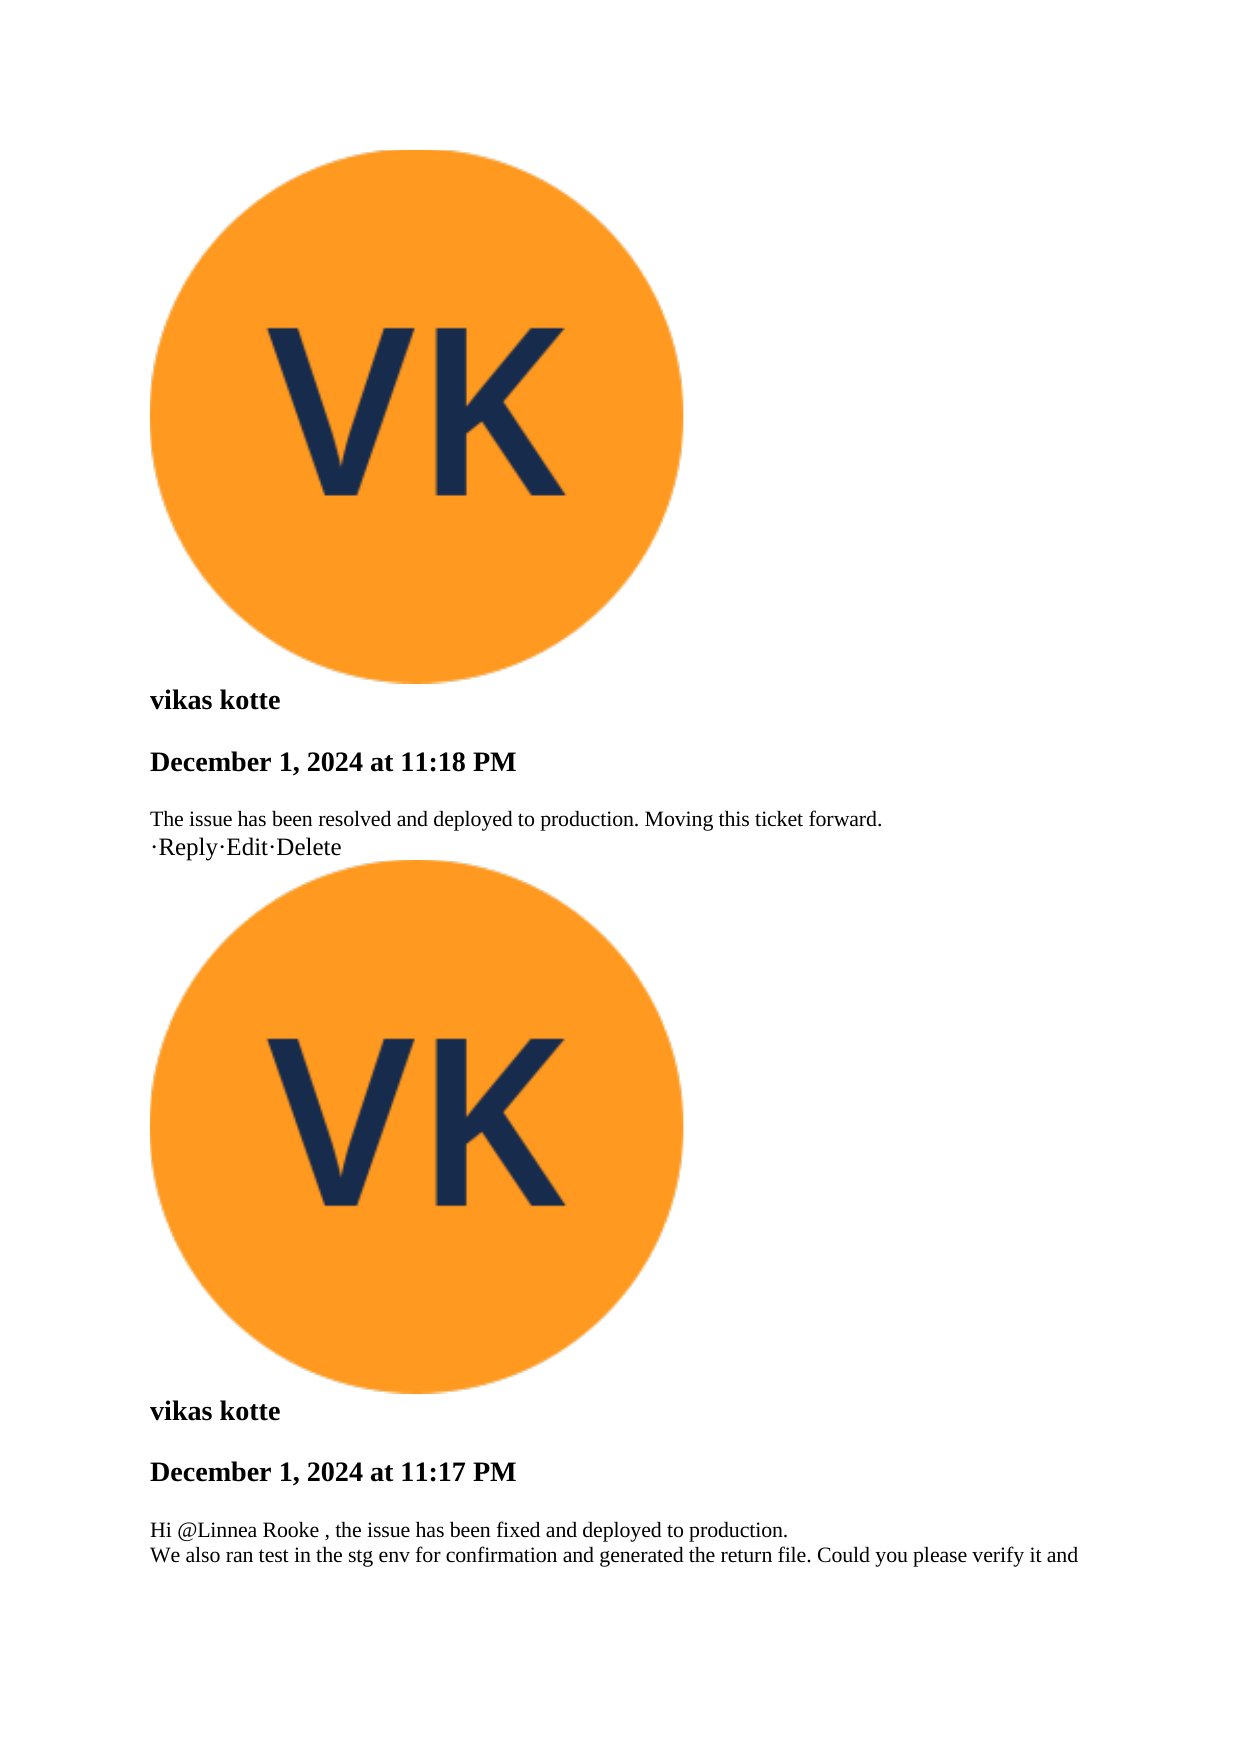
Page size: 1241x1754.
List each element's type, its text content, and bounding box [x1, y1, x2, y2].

text vikas kotte [150, 1394, 1090, 1426]
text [150, 1517, 1090, 1567]
picture [150, 860, 684, 1394]
text ·Reply·Edit·Delete [150, 832, 1090, 860]
text December 1, 2024 at 11:17 PM [150, 1455, 1090, 1488]
picture [150, 150, 684, 684]
text December 1, 2024 at 11:18 PM [150, 745, 1090, 777]
text vikas kotte [150, 683, 1090, 716]
text The issue has been resolved and deployed to production. Moving this ticket forward. [150, 806, 1090, 832]
